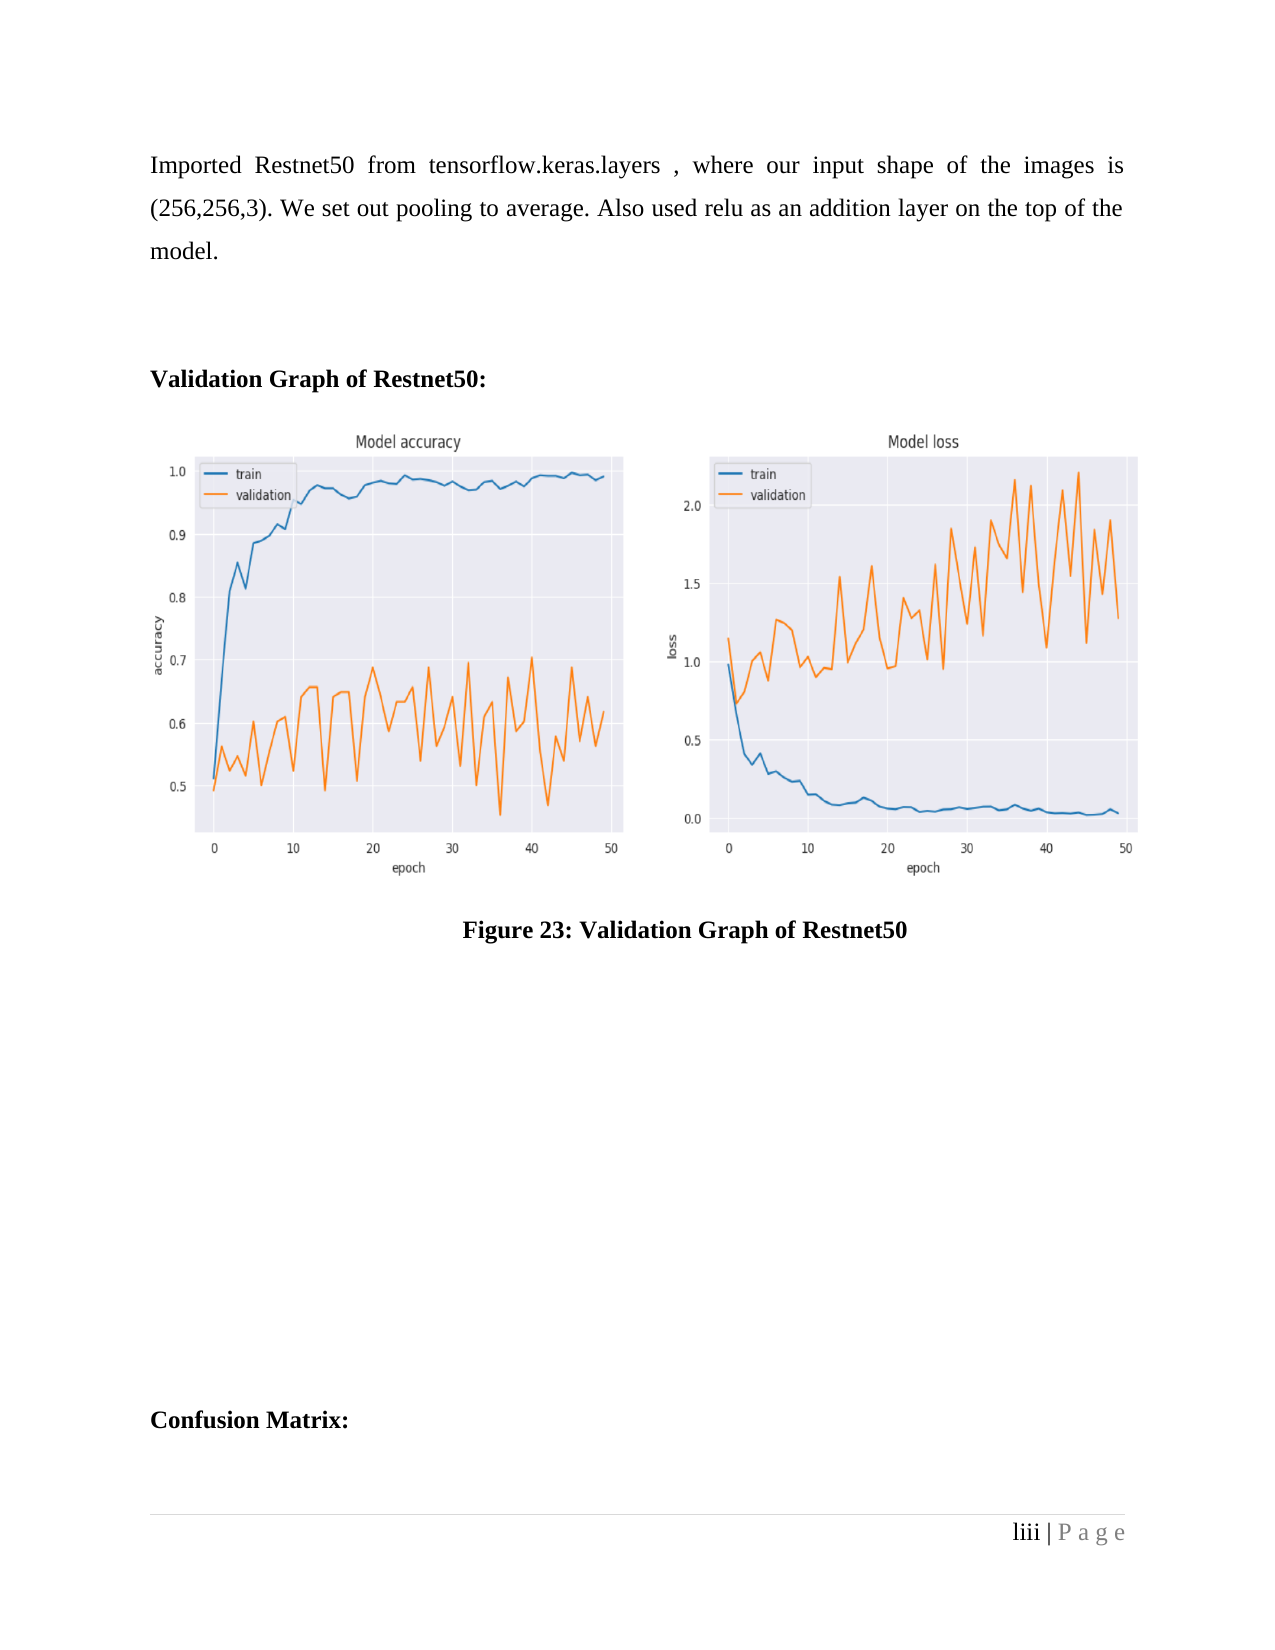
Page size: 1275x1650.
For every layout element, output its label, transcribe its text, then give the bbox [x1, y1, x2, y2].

text Confusion Matrix: [150, 1405, 1125, 1434]
text Validation Graph of Restnet50: [150, 364, 1125, 393]
text Imported Restnet50 from tensorflow.keras.layers , where our input shape of the images is (256,256,3). We set out pooling to average. Also used relu as an addition layer on the top of the model. [150, 150, 1125, 265]
picture [150, 428, 1143, 880]
list Figure 23: Validation Graph of Restnet50 [200, 915, 1125, 944]
